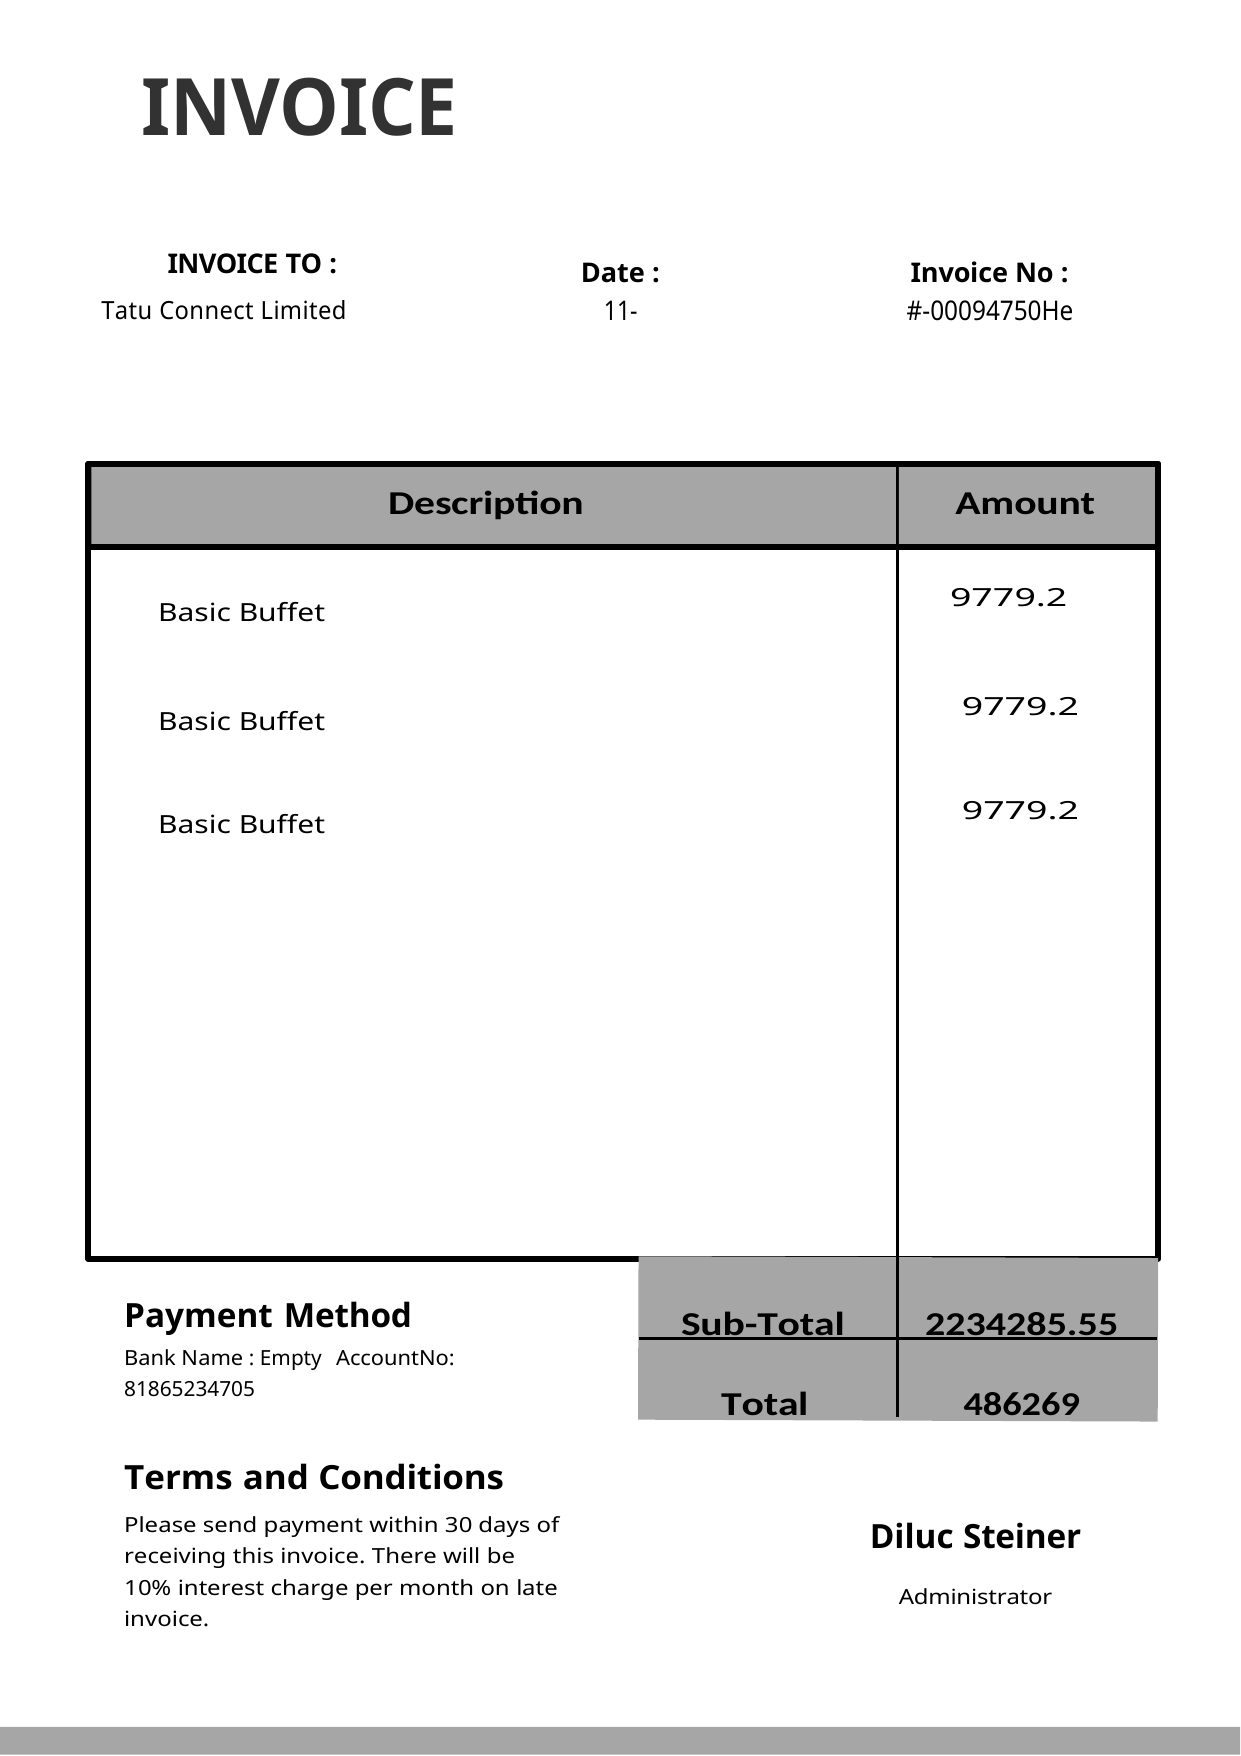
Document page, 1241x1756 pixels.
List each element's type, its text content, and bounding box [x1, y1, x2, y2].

text Payment Method [124, 1292, 547, 1337]
text Diluc Steiner [817, 1513, 1134, 1558]
title INVOICE [122, 61, 1133, 154]
text Please send payment within 30 days of receiving this invoice. There will be 10% interest charge per month on late invoice. [124, 1510, 561, 1633]
text 2234285.55 [880, 1303, 1163, 1344]
text Administrator [817, 1582, 1134, 1610]
text Terms and Conditions [124, 1454, 561, 1499]
text Sub-Total Total [681, 1303, 848, 1423]
text 486269 [880, 1383, 1163, 1424]
text Bank Name : Empty AccountNo: 81865234705 [124, 1343, 535, 1403]
